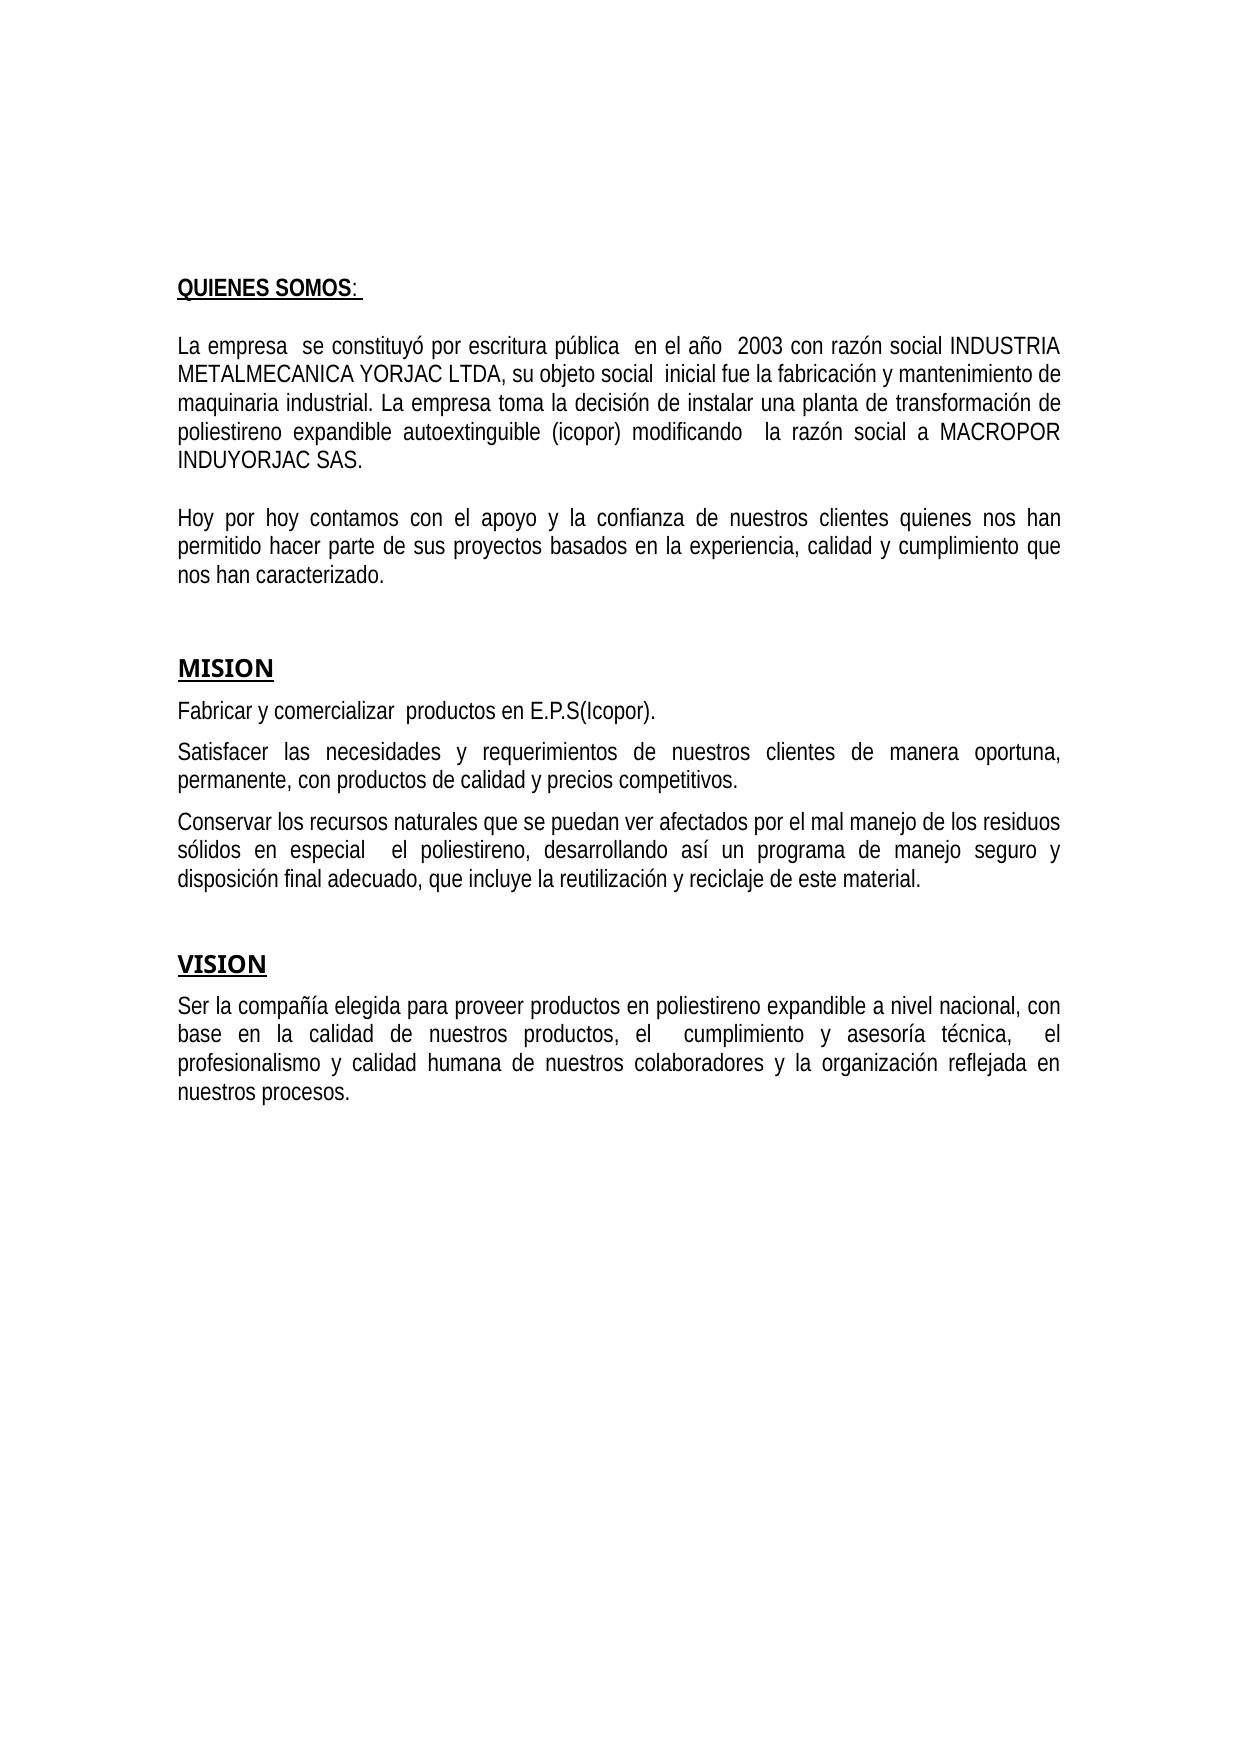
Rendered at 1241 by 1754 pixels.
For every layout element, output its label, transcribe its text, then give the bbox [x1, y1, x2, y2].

text Satisfacer las necesidades y requerimientos de nuestros clientes de manera oportuna, permanente, con productos de calidad y precios competitivos. [177, 737, 1063, 794]
text QUIENES SOMOS: [177, 273, 1063, 302]
text Conservar los recursos naturales que se puedan ver afectados por el mal manejo de los residuos sólidos en especial el poliestireno, desarrollando así un programa de manejo seguro y disposición final adecuado, que incluye la reutilización y reciclaje de este material. [177, 807, 1063, 893]
text VISION [177, 946, 1063, 980]
text MISION [177, 651, 1063, 685]
text Ser la compañía elegida para proveer productos en poliestireno expandible a nivel nacional, con base en la calidad de nuestros productos, el cumplimiento y asesoría técnica, el profesionalismo y calidad humana de nuestros colaboradores y la organización reflejada en nuestros procesos. [177, 991, 1063, 1105]
text Hoy por hoy contamos con el apoyo y la confianza de nuestros clientes quienes nos han permitido hacer parte de sus proyectos basados en la experiencia, calidad y cumplimiento que nos han caracterizado. [177, 502, 1063, 588]
text Fabricar y comercializar productos en E.P.S(Icopor). [177, 696, 1063, 724]
text La empresa se constituyó por escritura pública en el año 2003 con razón social INDUSTRIA METALMECANICA YORJAC LTDA, su objeto social inicial fue la fabricación y mantenimiento de maquinaria industrial. La empresa toma la decisión de instalar una planta de transformación de poliestireno expandible autoextinguible (icopor) modificando la razón social a MACROPOR INDUYORJAC SAS. [177, 331, 1063, 474]
